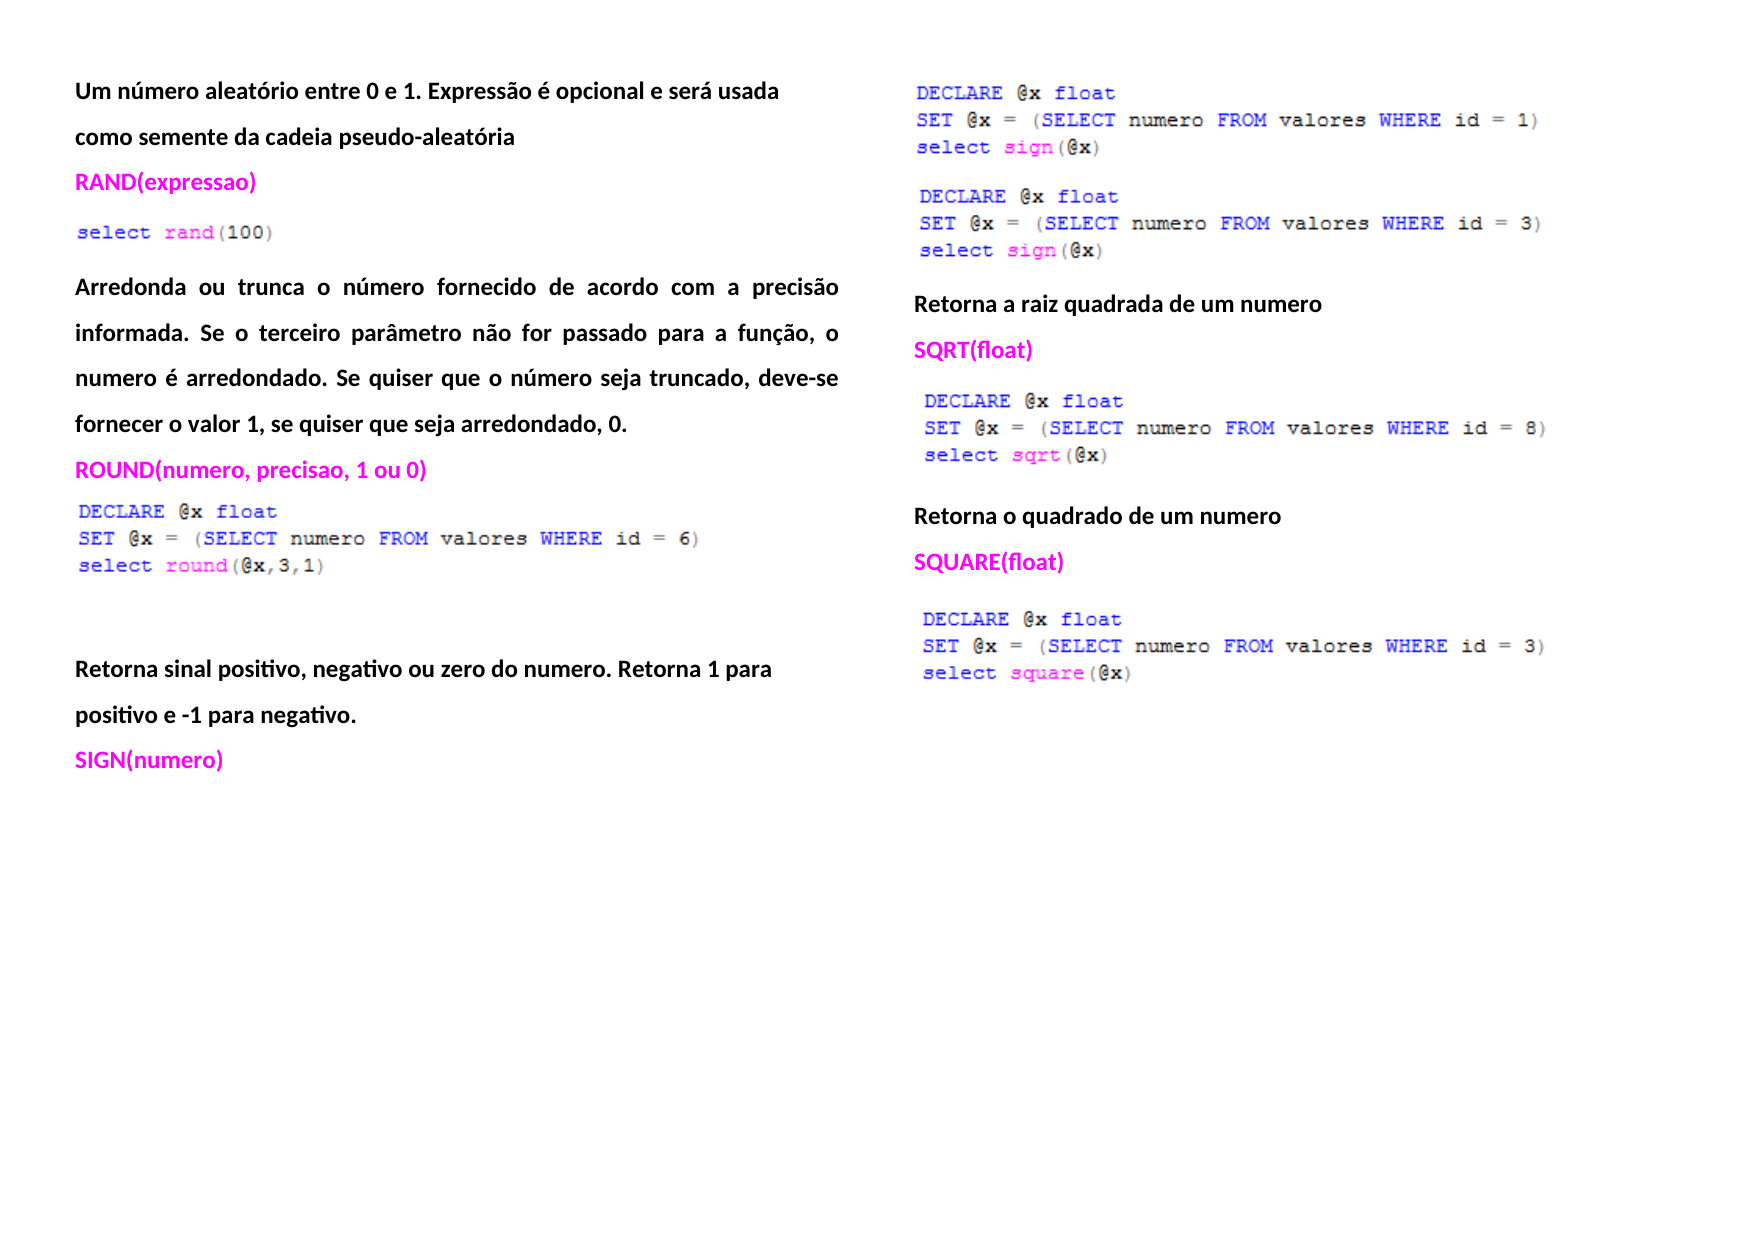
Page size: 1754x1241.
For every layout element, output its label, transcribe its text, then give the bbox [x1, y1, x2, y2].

text Arredonda ou trunca o número fornecido de acordo com a precisão informada. Se o terceiro parâmetro não for passado para a função, o numero é arredondado. Se quiser que o número seja truncado, deve-se fornecer o valor 1, se quiser que seja arredondado, 0. [75, 212, 840, 439]
text SQRT(float) [914, 334, 1679, 365]
picture [75, 212, 288, 256]
picture [913, 591, 1563, 698]
text ROUND(numero, precisao, 1 ou 0) [75, 454, 840, 484]
picture [913, 380, 1558, 485]
text Um número aleatório entre 0 e 1. Expressão é opcional e será usada como semente da cadeia pseudo-aleatória [75, 75, 840, 151]
text SQUARE(float) [914, 546, 1679, 576]
picture [913, 176, 1550, 274]
text RAND(expressao) [75, 166, 840, 197]
picture [913, 75, 1547, 163]
text SIGN(numero) [75, 745, 840, 775]
text Retorna sinal positivo, negativo ou zero do numero. Retorna 1 para positivo e -1 para negativo. [75, 607, 840, 729]
picture [75, 499, 711, 594]
